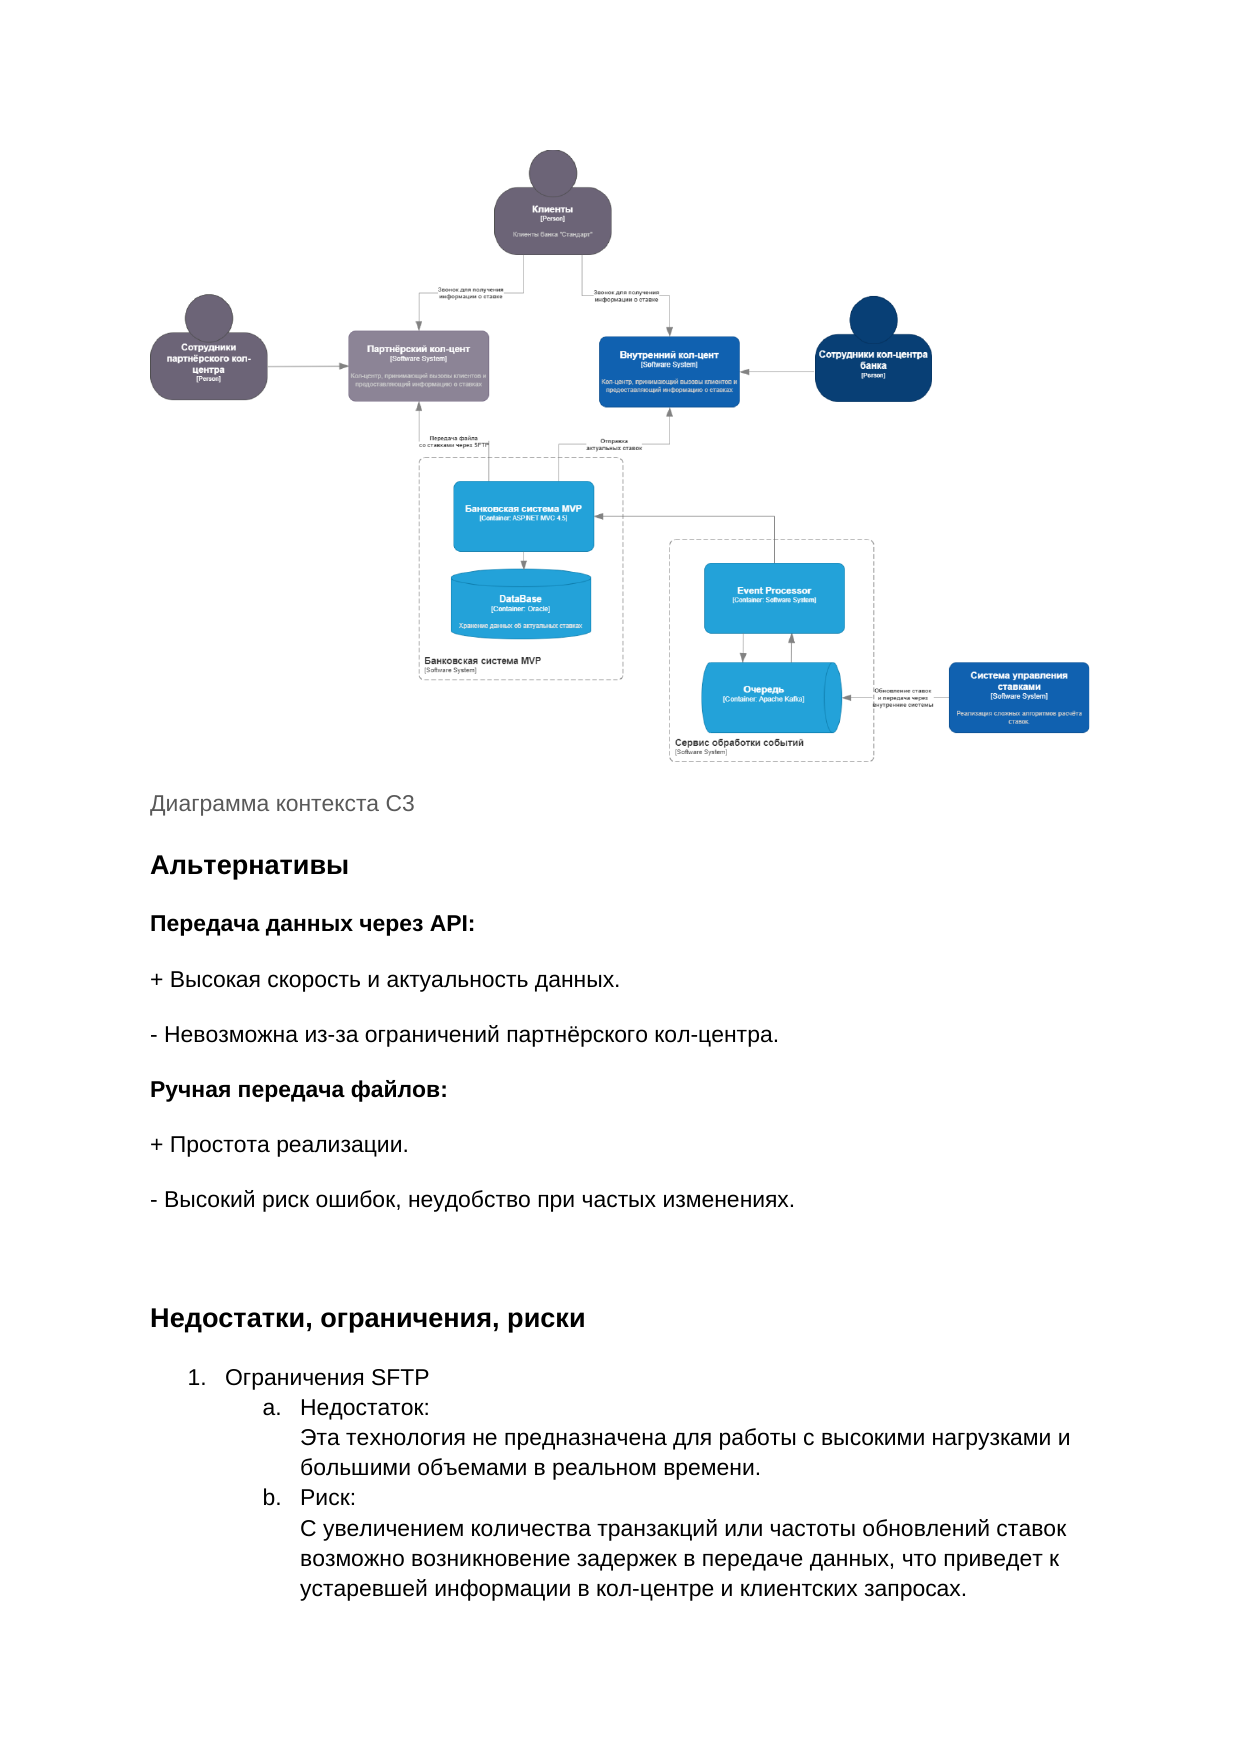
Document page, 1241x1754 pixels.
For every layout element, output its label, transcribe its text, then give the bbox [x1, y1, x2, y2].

picture [150, 150, 1090, 762]
text Ручная передача файлов: [150, 1076, 1090, 1102]
text Передача данных через API: [150, 910, 1090, 937]
list Ограничения SFTP [187, 1363, 1090, 1390]
text + Простота реализации. [150, 1131, 1090, 1157]
list Недостаток: Эта технология не предназначена для работы с высокими нагрузками и большими объемами в реальном времени. [262, 1394, 1090, 1480]
text Недостатки, ограничения, риски [150, 1302, 1090, 1334]
list Риск: С увеличением количества транзакций или частоты обновлений ставок возможно возникновение задержек в передаче данных, что приведет к устаревшей информации в кол-центре и клиентских запросах. [262, 1484, 1090, 1601]
text - Невозможна из-за ограничений партнёрского кол-центра. [150, 1021, 1090, 1047]
text - Высокий риск ошибок, неудобство при частых изменениях. [150, 1186, 1090, 1213]
text Диаграмма контекста C3 [150, 790, 1090, 816]
text + Высокая скорость и актуальность данных. [150, 966, 1090, 992]
subtitle Альтернативы [150, 849, 1090, 881]
